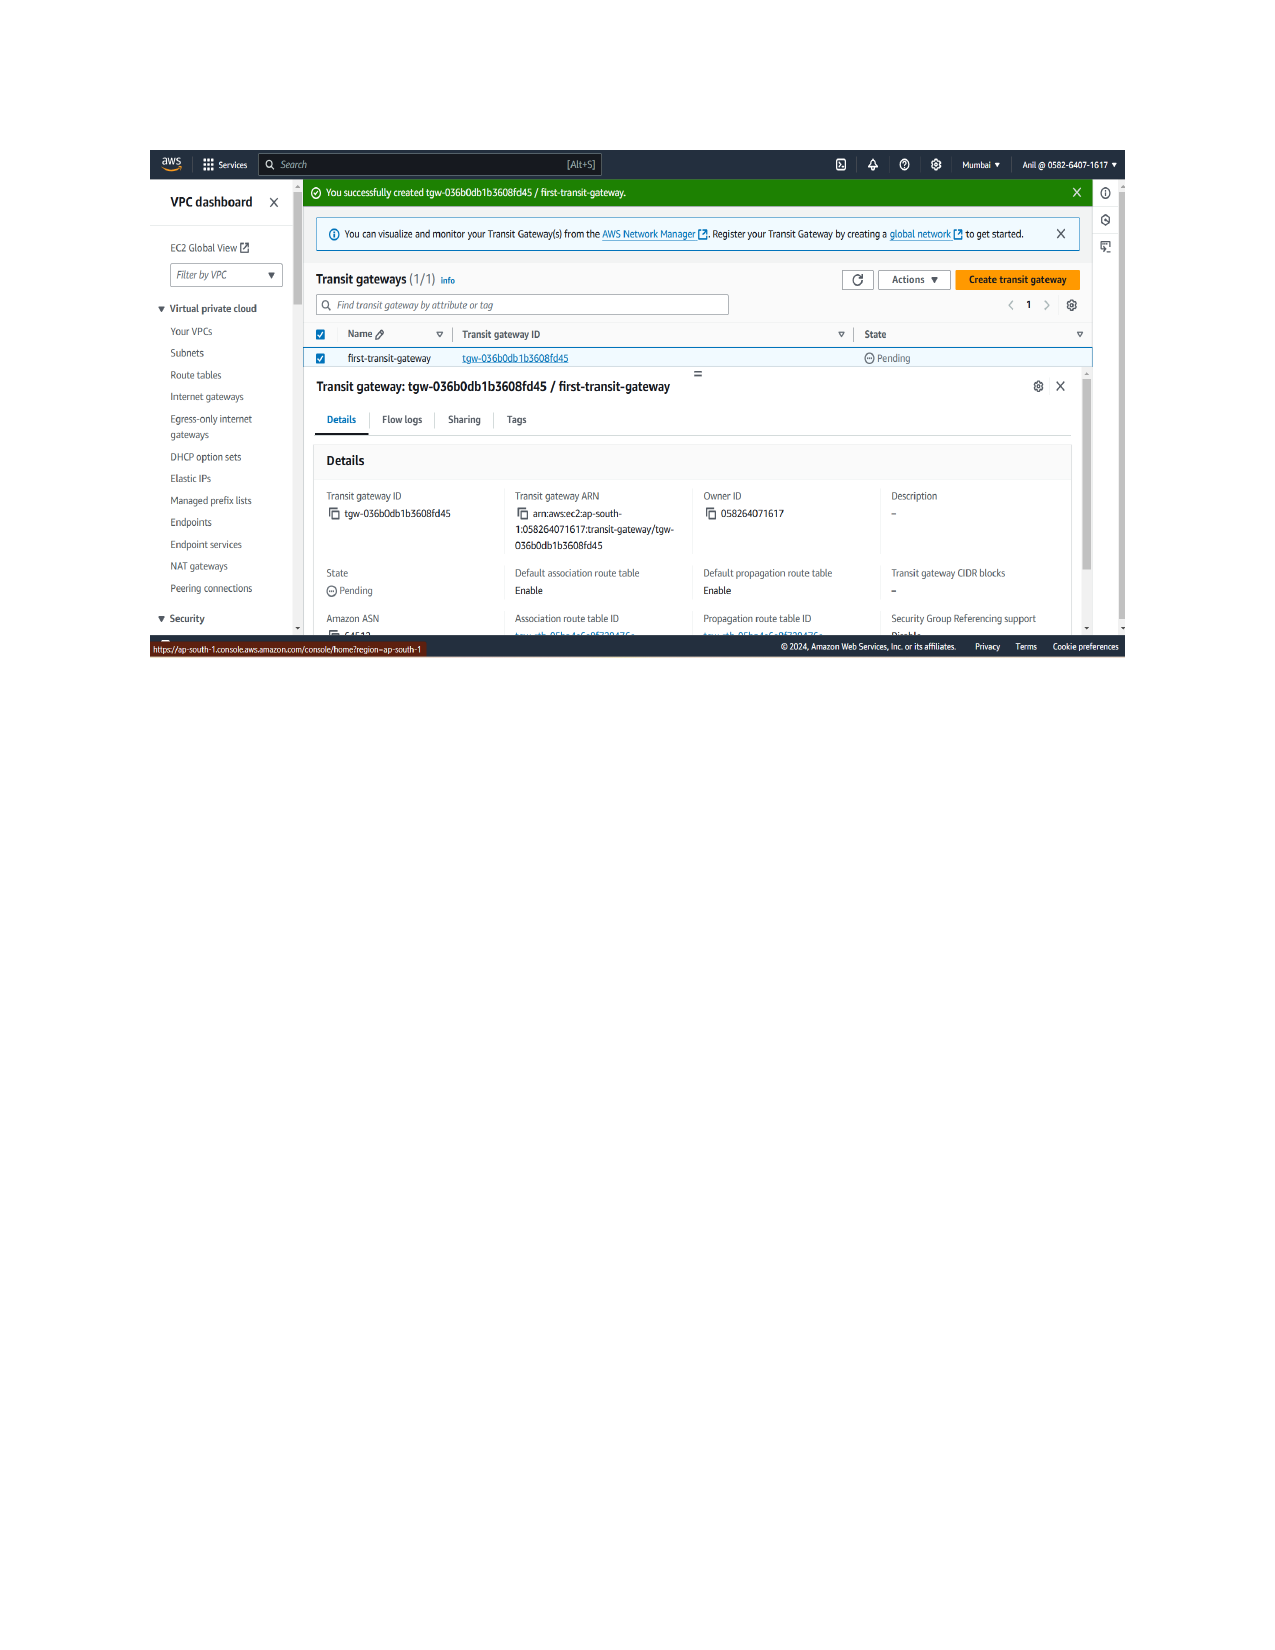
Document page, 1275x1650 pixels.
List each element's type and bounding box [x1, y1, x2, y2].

picture [150, 150, 1125, 658]
